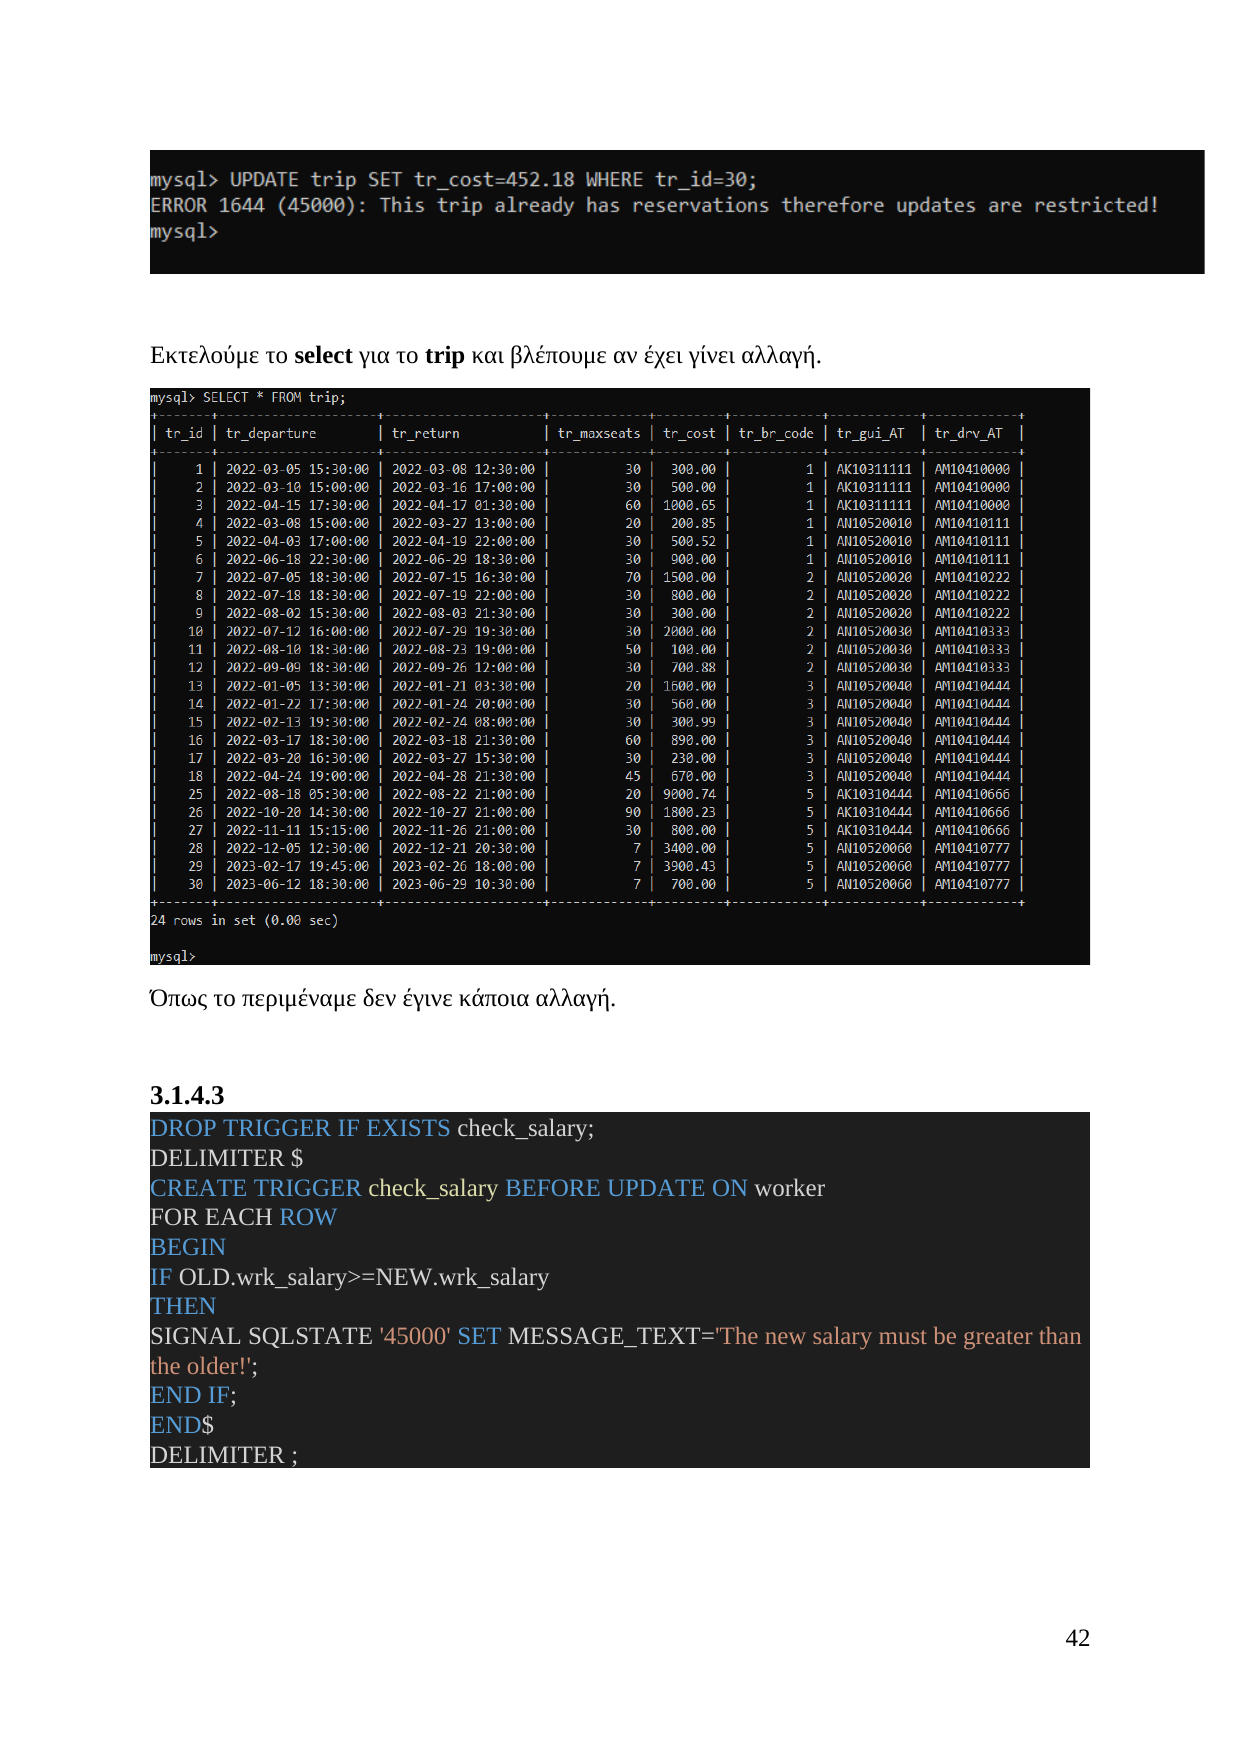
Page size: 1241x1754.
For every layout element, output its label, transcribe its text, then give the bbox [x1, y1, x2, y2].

text DROP TRIGGER IF EXISTS check_salary; [150, 1112, 1090, 1142]
text DELIMITER ; [150, 1439, 1090, 1468]
text END$ [150, 1409, 1090, 1439]
text BEGIN [150, 1231, 1090, 1261]
text Όπως το περιμέναμε δεν έγινε κάποια αλλαγή. [150, 983, 1090, 1012]
text DELIMITER $ [150, 1142, 1090, 1172]
text IF OLD.wrk_salary>=NEW.wrk_salary [150, 1261, 1090, 1290]
text Εκτελούμε το select για το trip και βλέπουμε αν έχει γίνει αλλαγή. [150, 340, 1090, 369]
text CREATE TRIGGER check_salary BEFORE UPDATE ON worker [150, 1172, 1090, 1201]
picture [150, 150, 1205, 274]
text FOR EACH ROW [150, 1201, 1090, 1231]
text THEN [150, 1290, 1090, 1320]
subtitle 3.1.4.3 [150, 1079, 1090, 1110]
text END IF; [150, 1379, 1090, 1409]
text SIGNAL SQLSTATE '45000' SET MESSAGE_TEXT='The new salary must be greater than the older!'; [150, 1320, 1090, 1379]
picture [150, 388, 1091, 965]
